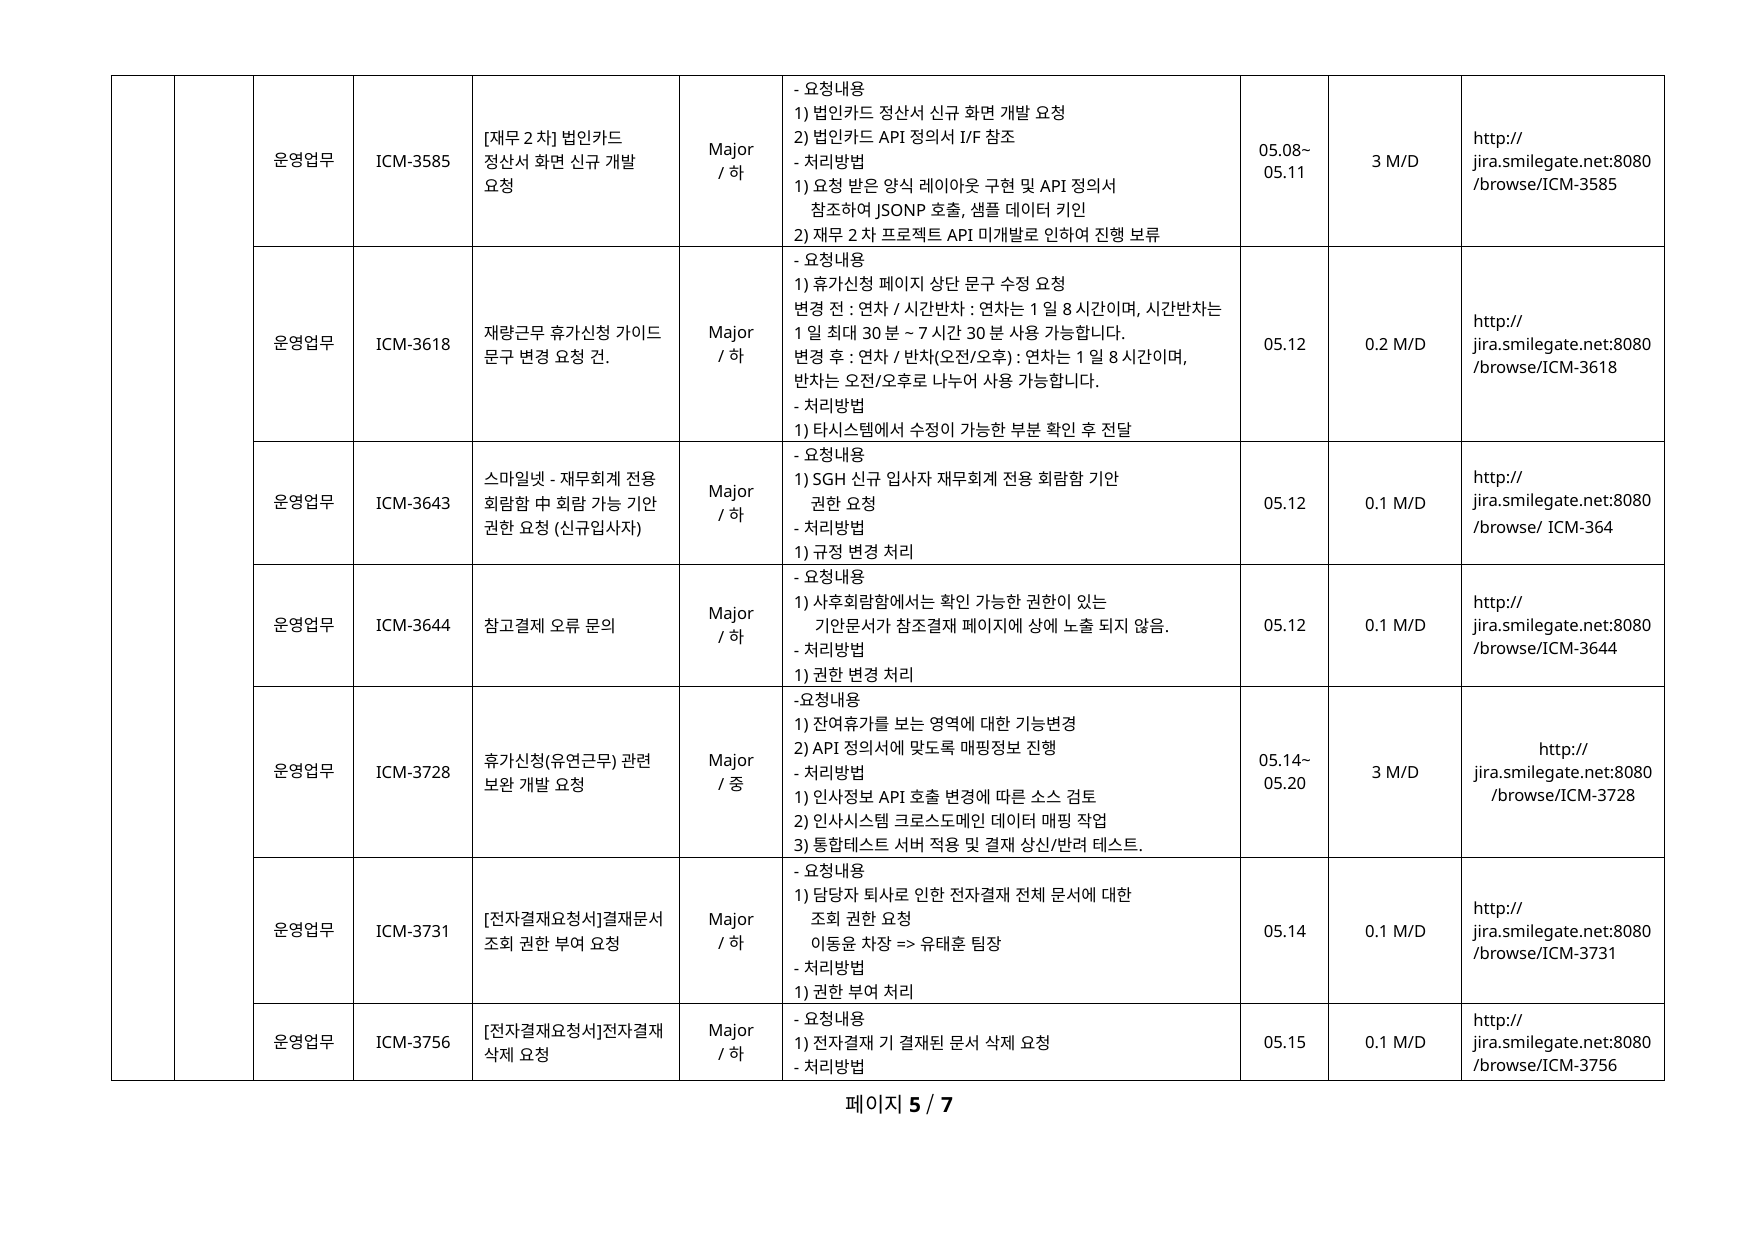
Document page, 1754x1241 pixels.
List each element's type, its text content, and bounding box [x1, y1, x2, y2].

table_cell ICM-3756 [354, 1004, 472, 1080]
table_cell 05.15 [1241, 1004, 1328, 1080]
table_cell ICM-3731 [354, 858, 472, 1003]
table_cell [1462, 1004, 1664, 1080]
table_cell 재량근무 휴가신청 가이드 문구 변경 요청 건. [473, 247, 679, 441]
table_cell [재무2차] 법인카드 정산서 화면 신규 개발 요청 [473, 76, 679, 246]
table_cell -요청내용 1) 잔여휴가를 보는 영역에 대한 기능변경 2) API 정의서에 맞도록 매핑정보 진행 - 처리방법 1) 인사정보 API 호출 변경에 따른 소스 검토 2) 인사시스템 크로스도메인 데이터 매핑 작업 3) 통합테스트 서버 적용 및 결재 상신/반려 테스트. [783, 687, 1240, 857]
table_cell 참고결제 오류 문의 [473, 565, 679, 686]
table_cell http://jira.smilegate.net:8080/browse/ICM-3618 [1462, 247, 1664, 441]
table_cell 05.08~ 05.11 [1241, 76, 1328, 246]
table_cell ICM-3585 [354, 76, 472, 246]
table_cell - 요청내용 1) SGH 신규 입사자 재무회계 전용 회람함 기안 권한 요청 - 처리방법 1) 규정 변경 처리 [783, 442, 1240, 563]
table_cell 0.1 M/D [1329, 565, 1461, 686]
table_cell 운영업무 [254, 1004, 353, 1080]
table_cell http://jira.smilegate.net:8080/browse/ICM-3644 [1462, 565, 1664, 686]
table_cell 스마일넷 - 재무회계 전용 회람함 中 회람 가능 기안 권한 요청 (신규입사자) [473, 442, 679, 563]
table_cell http://jira.smilegate.net:8080/browse/ICM-3728 [1462, 687, 1664, 857]
table_cell ICM-3644 [354, 565, 472, 686]
table_cell 운영업무 [254, 858, 353, 1003]
table_cell 휴가신청(유연근무) 관련 보완 개발 요청 [473, 687, 679, 857]
table_cell 05.14 [1241, 858, 1328, 1003]
table_cell - 요청내용 1) 사후회람함에서는 확인 가능한 권한이 있는 기안문서가 참조결재 페이지에 상에 노출 되지 않음. - 처리방법 1) 권한 변경 처리 [783, 565, 1240, 686]
table_cell 05.14~ 05.20 [1241, 687, 1328, 857]
table_cell http://jira.smilegate.net:8080/browse/ ICM-364 [1462, 442, 1664, 563]
table_cell 운영업무 [254, 247, 353, 441]
table_cell 0.1 M/D [1329, 442, 1461, 563]
table_cell 운영업무 [254, 76, 353, 246]
table_cell Major / 하 [680, 76, 782, 246]
table_cell - 요청내용 1) 휴가신청 페이지 상단 문구 수정 요청 변경 전 : 연차 / 시간반차 : 연차는 1일 8시간이며, 시간반차는 1일 최대 30분 ~ 7시간 30분 사용 가능합니다. 변경 후 : 연차 / 반차(오전/오후) : 연차는 1일 8시간이며, 반차는 오전/오후로 나누어 사용 가능합니다. - 처리방법 1) 타시스템에서 수정이 가능한 부분 확인 후 전달 [783, 247, 1240, 441]
table_cell Major / 하 [680, 565, 782, 686]
table_cell 0.1 M/D [1329, 858, 1461, 1003]
table_cell 운영업무 [254, 565, 353, 686]
table_cell 05.12 [1241, 565, 1328, 686]
table_cell 0.2 M/D [1329, 247, 1461, 441]
table_cell ICM-3618 [354, 247, 472, 441]
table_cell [783, 1004, 1240, 1080]
table_cell 3 M/D [1329, 687, 1461, 857]
table_cell 05.12 [1241, 442, 1328, 563]
table_cell Major / 하 [680, 247, 782, 441]
table_cell ICM-3643 [354, 442, 472, 563]
table_cell [전자결재요청서]전자결재 삭제 요청 [473, 1004, 679, 1080]
table_cell Major / 하 [680, 858, 782, 1003]
table_cell Major / 중 [680, 687, 782, 857]
table_cell 운영업무 [254, 442, 353, 563]
table_cell 0.1 M/D [1329, 1004, 1461, 1080]
table_cell ICM-3728 [354, 687, 472, 857]
table_cell [전자결재요청서]결재문서 조회 권한 부여 요청 [473, 858, 679, 1003]
table_cell - 요청내용 1) 법인카드 정산서 신규 화면 개발 요청 2) 법인카드 API 정의서 I/F 참조 - 처리방법 1) 요청 받은 양식 레이아웃 구현 및 API 정의서 참조하여 JSONP 호출, 샘플 데이터 키인 2) 재무 2차 프로젝트 API 미개발로 인하여 진행 보류 [783, 76, 1240, 246]
table_cell 05.12 [1241, 247, 1328, 441]
table_cell http://jira.smilegate.net:8080/browse/ICM-3731 [1462, 858, 1664, 1003]
table_cell Major / 하 [680, 1004, 782, 1080]
table_cell - 요청내용 1) 담당자 퇴사로 인한 전자결재 전체 문서에 대한 조회 권한 요청 이동윤 차장 => 유태훈 팀장 - 처리방법 1) 권한 부여 처리 [783, 858, 1240, 1003]
table_cell 운영업무 [254, 687, 353, 857]
table_cell http://jira.smilegate.net:8080/browse/ICM-3585 [1462, 76, 1664, 246]
table_cell 3 M/D [1329, 76, 1461, 246]
table_cell Major / 하 [680, 442, 782, 563]
